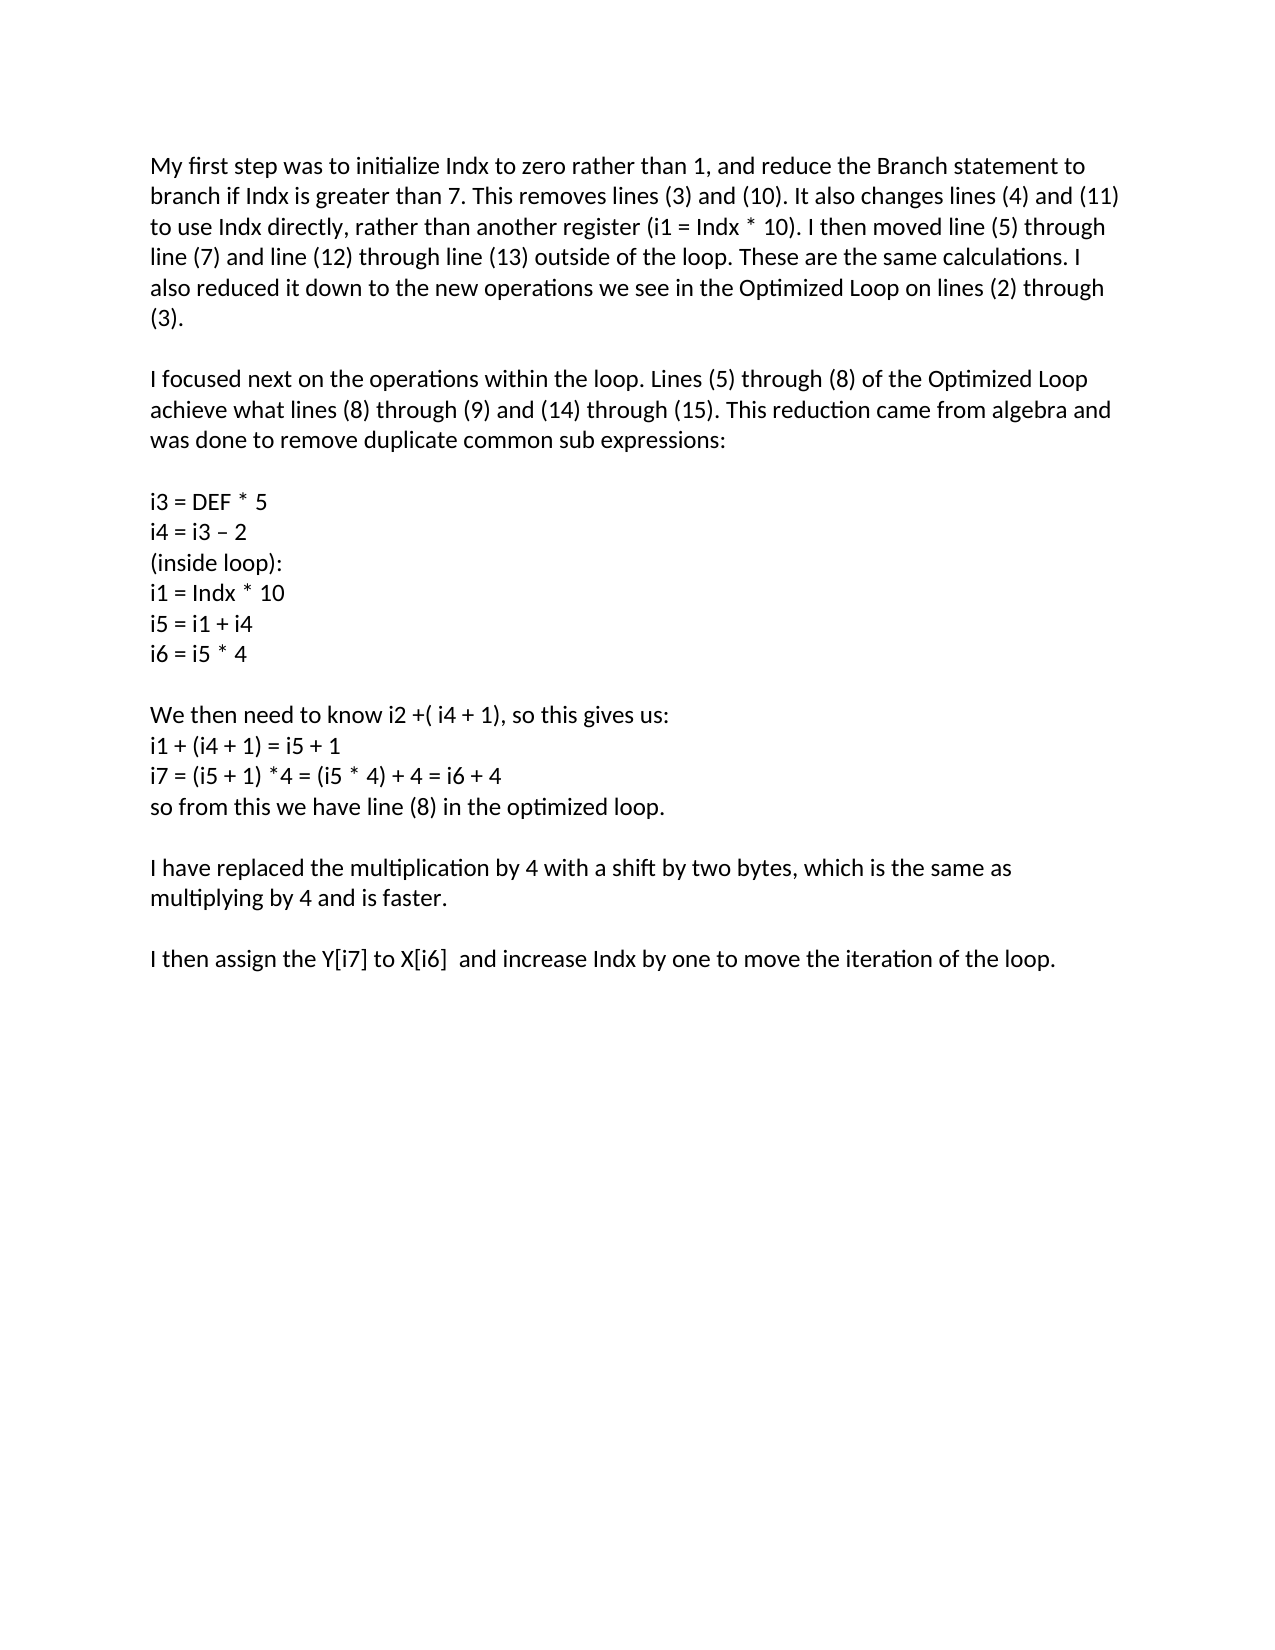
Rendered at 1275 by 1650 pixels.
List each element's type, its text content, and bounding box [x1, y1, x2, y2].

text (inside loop): [150, 547, 1125, 577]
text i1 + (i4 + 1) = i5 + 1 [150, 730, 1125, 760]
text i5 = i1 + i4 [150, 608, 1125, 638]
text i3 = DEF * 5 [150, 486, 1125, 516]
text We then need to know i2 +( i4 + 1), so this gives us: [150, 699, 1125, 730]
text i1 = Indx * 10 [150, 577, 1125, 608]
text so from this we have line (8) in the optimized loop. [150, 791, 1125, 821]
text i4 = i3 – 2 [150, 516, 1125, 547]
text i7 = (i5 + 1) *4 = (i5 * 4) + 4 = i6 + 4 [150, 760, 1125, 791]
text I have replaced the multiplication by 4 with a shift by two bytes, which is the same as multiplying by 4 and is faster. [150, 852, 1125, 913]
text i6 = i5 * 4 [150, 638, 1125, 669]
text My first step was to initialize Indx to zero rather than 1, and reduce the Branch statement to branch if Indx is greater than 7. This removes lines (3) and (10). It also changes lines (4) and (11) to use Indx directly, rather than another register (i1 = Indx * 10). I then moved line (5) through line (7) and line (12) through line (13) outside of the loop. These are the same calculations. I also reduced it down to the new operations we see in the Optimized Loop on lines (2) through (3). [150, 150, 1125, 333]
text I then assign the Y[i7] to X[i6] and increase Indx by one to move the iteration of the loop. [150, 943, 1125, 974]
text I focused next on the operations within the loop. Lines (5) through (8) of the Optimized Loop achieve what lines (8) through (9) and (14) through (15). This reduction came from algebra and was done to remove duplicate common sub expressions: [150, 364, 1125, 455]
